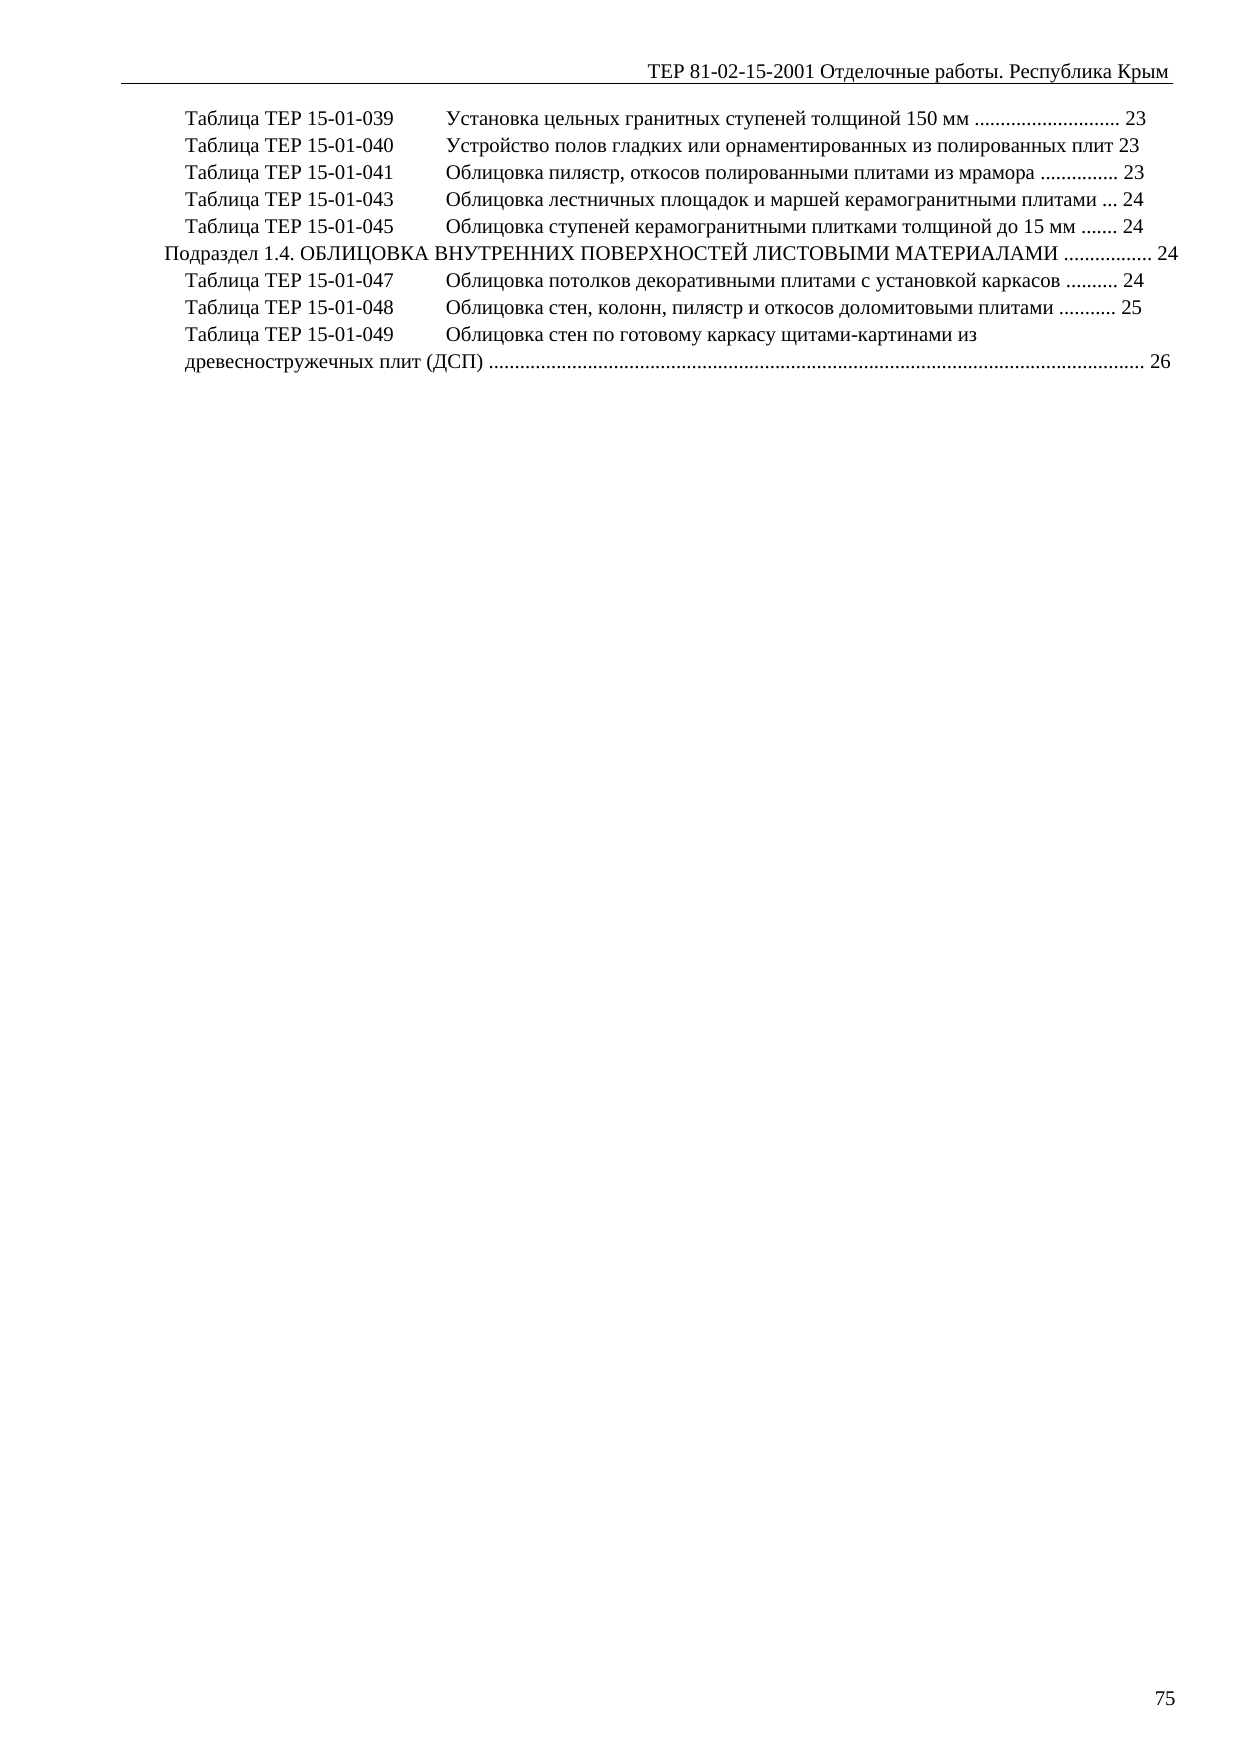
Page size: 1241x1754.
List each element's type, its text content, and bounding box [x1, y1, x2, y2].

text Таблица ТЕР 15-01-041 Облицовка пилястр, откосов полированными плитами из мрамора ............... 23 [185, 160, 1181, 184]
text Подраздел 1.4. ОБЛИЦОВКА ВНУТРЕННИХ ПОВЕРХНОСТЕЙ ЛИСТОВЫМИ МАТЕРИАЛАМИ ................. 24 [164, 241, 1181, 265]
text Таблица ТЕР 15-01-039 Установка цельных гранитных ступеней толщиной 150 мм ............................ 23 [185, 106, 1181, 130]
text Таблица ТЕР 15-01-043 Облицовка лестничных площадок и маршей керамогранитными плитами ... 24 [185, 187, 1181, 211]
text Таблица ТЕР 15-01-048 Облицовка стен, колонн, пилястр и откосов доломитовыми плитами ........... 25 [185, 295, 1181, 319]
text древесностружечных плит (ДСП) .............................................................................................................................. 26 [185, 349, 1181, 373]
text Таблица ТЕР 15-01-045 Облицовка ступеней керамогранитными плитками толщиной до 15 мм ....... 24 [185, 214, 1181, 238]
text Таблица ТЕР 15-01-040 Устройство полов гладких или орнаментированных из полированных плит 23 [185, 133, 1181, 157]
text Таблица ТЕР 15-01-047 Облицовка потолков декоративными плитами с установкой каркасов .......... 24 [185, 268, 1181, 292]
text Таблица ТЕР 15-01-049 Облицовка стен по готовому каркасу щитами-картинами из [185, 322, 1181, 346]
